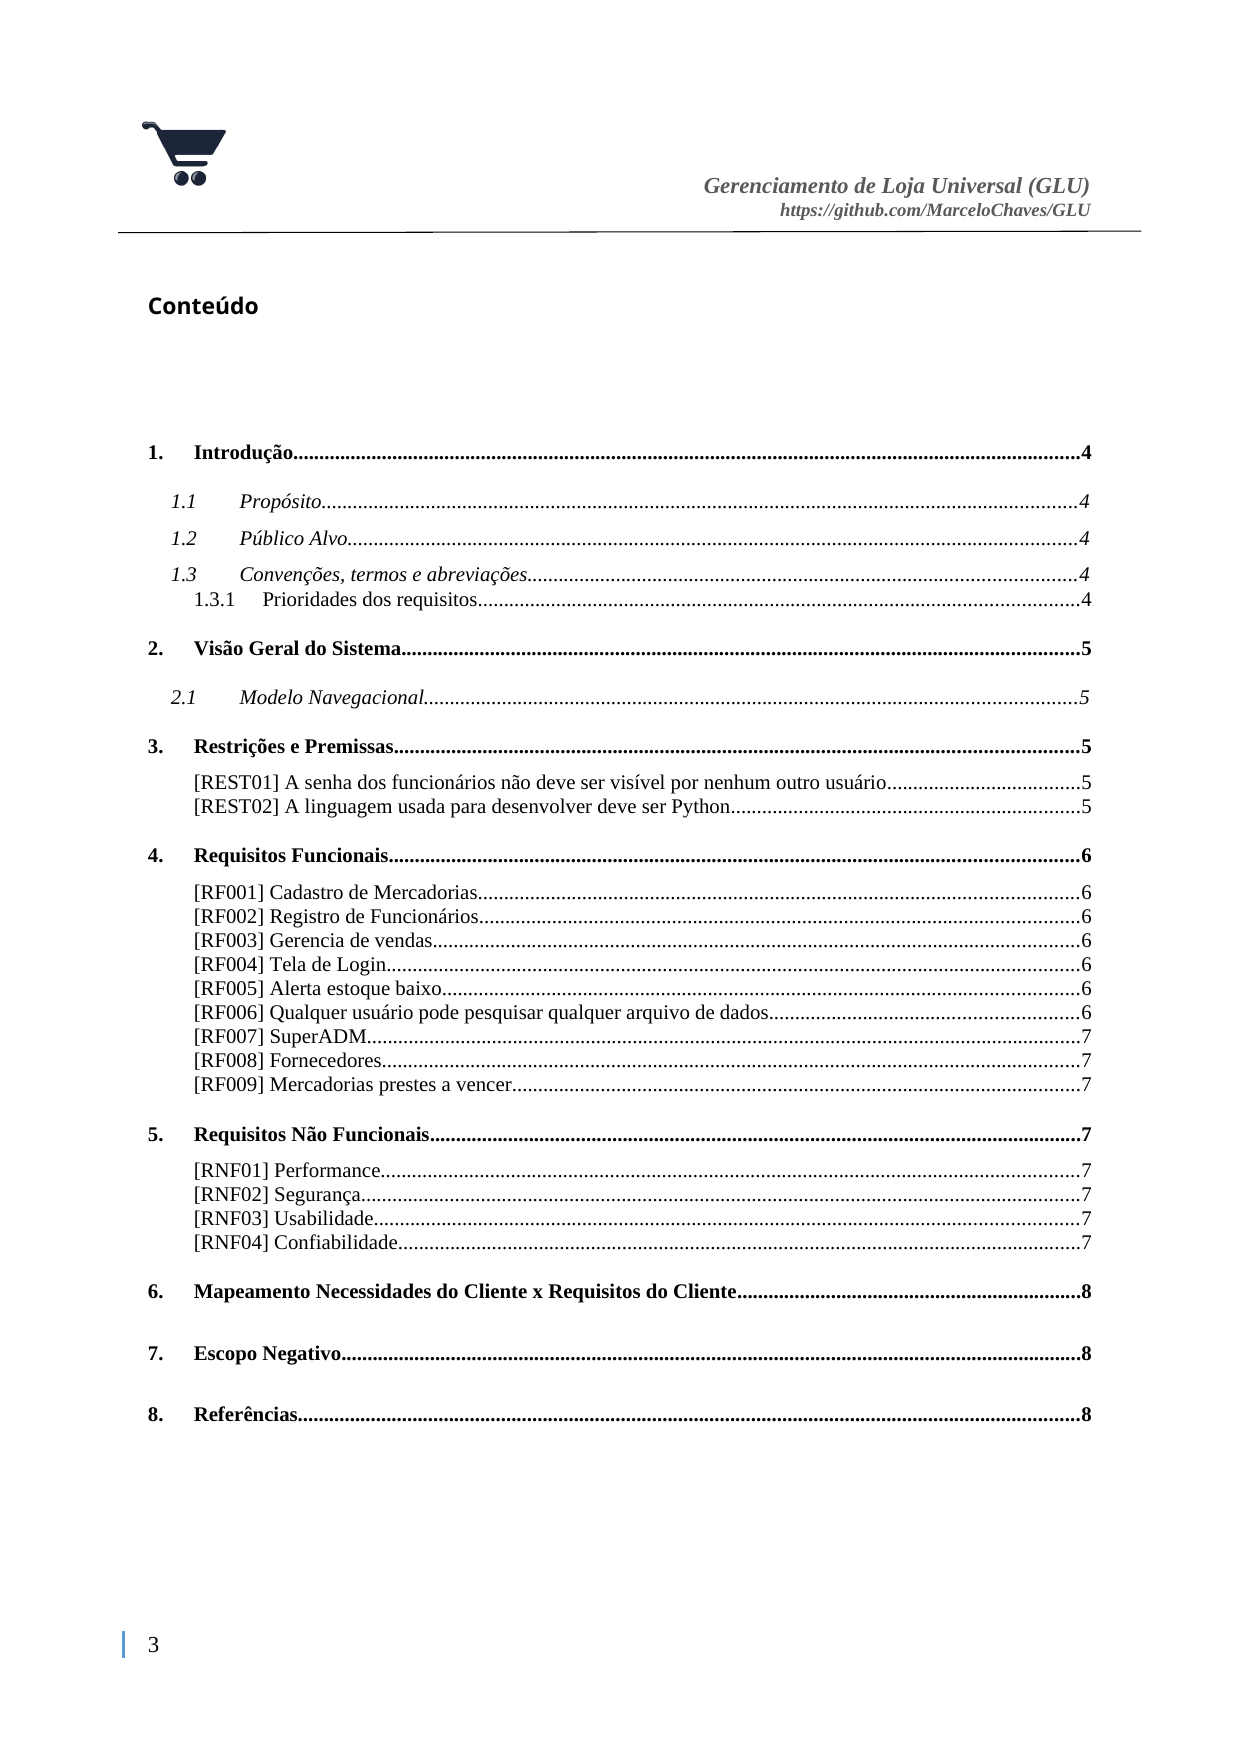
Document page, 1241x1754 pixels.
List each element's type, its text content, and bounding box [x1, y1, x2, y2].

text [RF001] Cadastro de Mercadorias 6 [193, 880, 1092, 904]
text [RNF04] Confiabilidade 7 [193, 1230, 1092, 1254]
text 1.3.1 Prioridades dos requisitos 4 [193, 586, 1092, 611]
text [RF004] Tela de Login 6 [193, 952, 1092, 976]
text [RF008] Fornecedores 7 [193, 1048, 1092, 1072]
text [RNF01] Performance 7 [193, 1158, 1092, 1182]
text [RNF03] Usabilidade 7 [193, 1206, 1092, 1230]
text [REST02] A linguagem usada para desenvolver deve ser Python 5 [193, 794, 1092, 818]
text 1.3 Convenções, termos e abreviações 4 [171, 562, 1092, 586]
text 7. Escopo Negativo 8 [148, 1341, 1092, 1365]
text [RF006] Qualquer usuário pode pesquisar qualquer arquivo de dados 6 [193, 1000, 1092, 1024]
text [RF009] Mercadorias prestes a vencer 7 [193, 1072, 1092, 1096]
text [RF007] SuperADM 7 [193, 1024, 1092, 1048]
text [RF002] Registro de Funcionários 6 [193, 904, 1092, 928]
text 1.1 Propósito 4 [171, 489, 1092, 513]
text 4. Requisitos Funcionais 6 [148, 843, 1092, 867]
text 5. Requisitos Não Funcionais 7 [148, 1121, 1092, 1146]
text 6. Mapeamento Necessidades do Cliente x Requisitos do Cliente 8 [148, 1279, 1092, 1303]
text 8. Referências 8 [148, 1402, 1092, 1426]
text 2.1 Modelo Navegacional 5 [171, 684, 1092, 709]
text [RF003] Gerencia de vendas 6 [193, 928, 1092, 952]
text 3. Restrições e Premissas 5 [148, 734, 1092, 758]
text 2. Visão Geral do Sistema 5 [148, 636, 1092, 659]
text [RF005] Alerta estoque baixo 6 [193, 976, 1092, 1000]
picture [136, 112, 231, 191]
text [RNF02] Segurança 7 [193, 1182, 1092, 1206]
text 1.2 Público Alvo 4 [171, 526, 1092, 550]
text [REST01] A senha dos funcionários não deve ser visível por nenhum outro usuário 5 [193, 770, 1092, 794]
text Conteúdo [148, 290, 1092, 321]
text 1. Introdução 4 [148, 440, 1092, 464]
